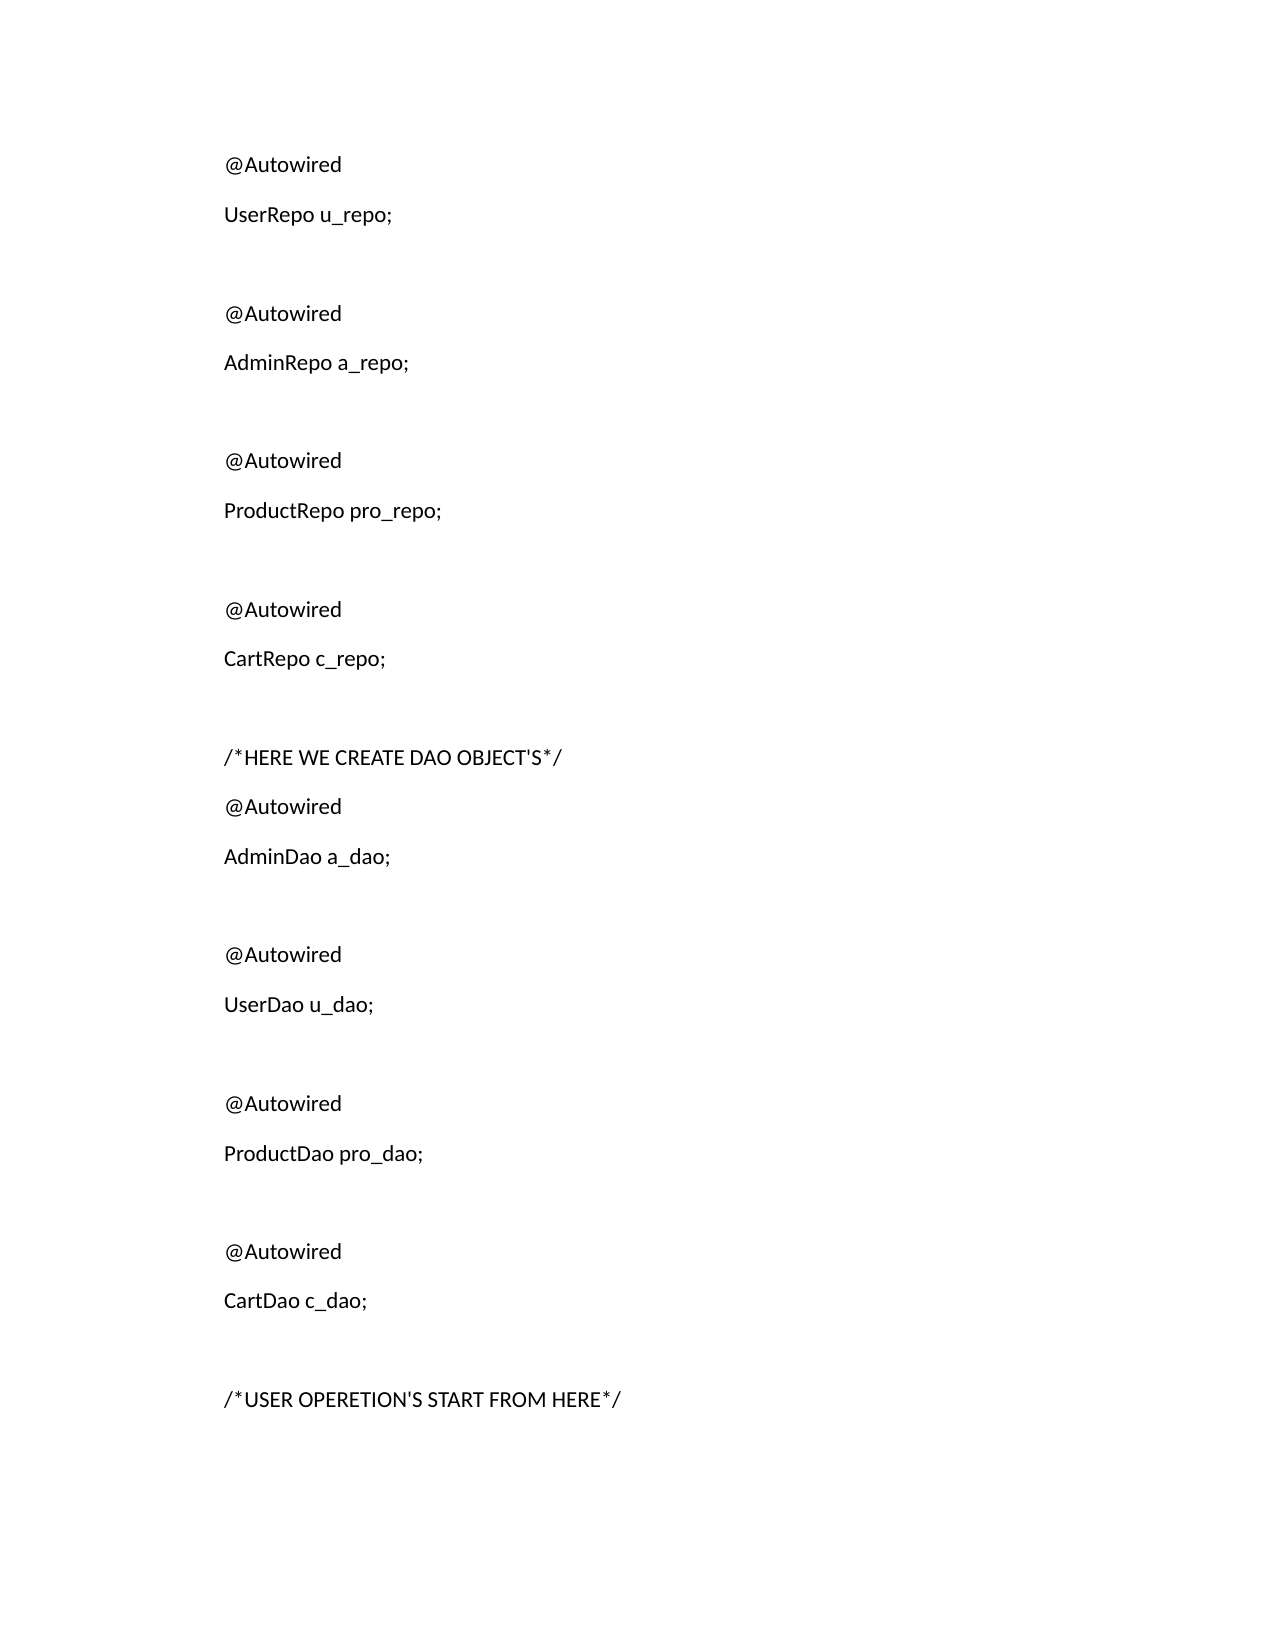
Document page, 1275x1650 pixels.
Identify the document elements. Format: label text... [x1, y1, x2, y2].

text ProductDao pro_dao; [150, 1138, 1125, 1167]
text @Autowired [150, 940, 1125, 968]
text UserRepo u_repo; [150, 199, 1125, 228]
text AdminRepo a_repo; [150, 348, 1125, 376]
text @Autowired [150, 594, 1125, 623]
text /*USER OPERETION'S START FROM HERE*/ [150, 1384, 1125, 1413]
text @Autowired [150, 150, 1125, 179]
text @Autowired [150, 1088, 1125, 1117]
text ProductRepo pro_repo; [150, 496, 1125, 524]
text @Autowired [150, 298, 1125, 327]
text /*HERE WE CREATE DAO OBJECT'S*/ [150, 742, 1125, 771]
text CartRepo c_repo; [150, 644, 1125, 672]
text UserDao u_dao; [150, 989, 1125, 1018]
text AdminDao a_dao; [150, 841, 1125, 870]
text CartDao c_dao; [150, 1286, 1125, 1315]
text @Autowired [150, 1236, 1125, 1265]
text @Autowired [150, 446, 1125, 475]
text @Autowired [150, 792, 1125, 820]
